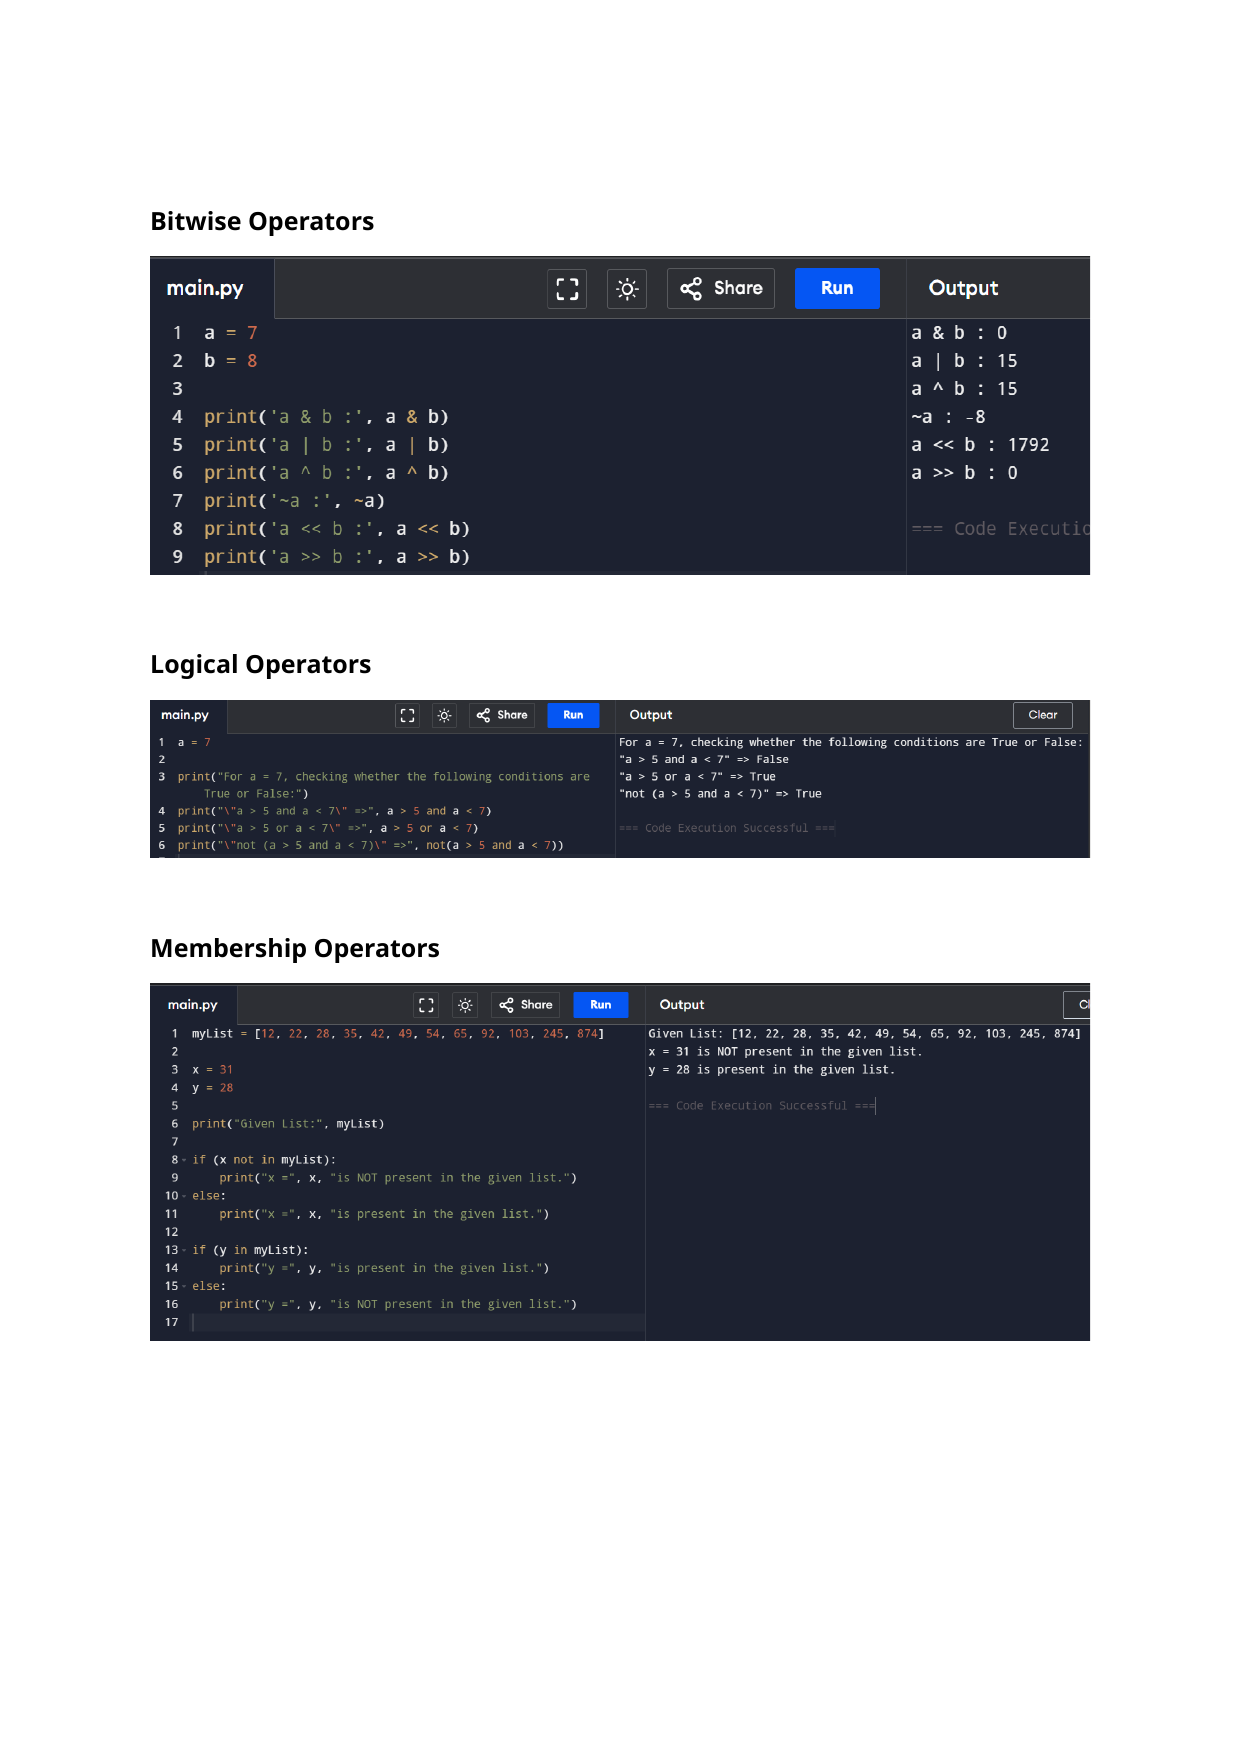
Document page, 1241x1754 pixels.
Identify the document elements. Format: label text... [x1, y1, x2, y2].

text Logical Operators [150, 647, 1090, 681]
picture [150, 700, 1091, 858]
text Bitwise Operators [150, 203, 1090, 237]
picture [150, 256, 1091, 575]
picture [150, 983, 1091, 1341]
text Membership Operators [150, 930, 1090, 964]
